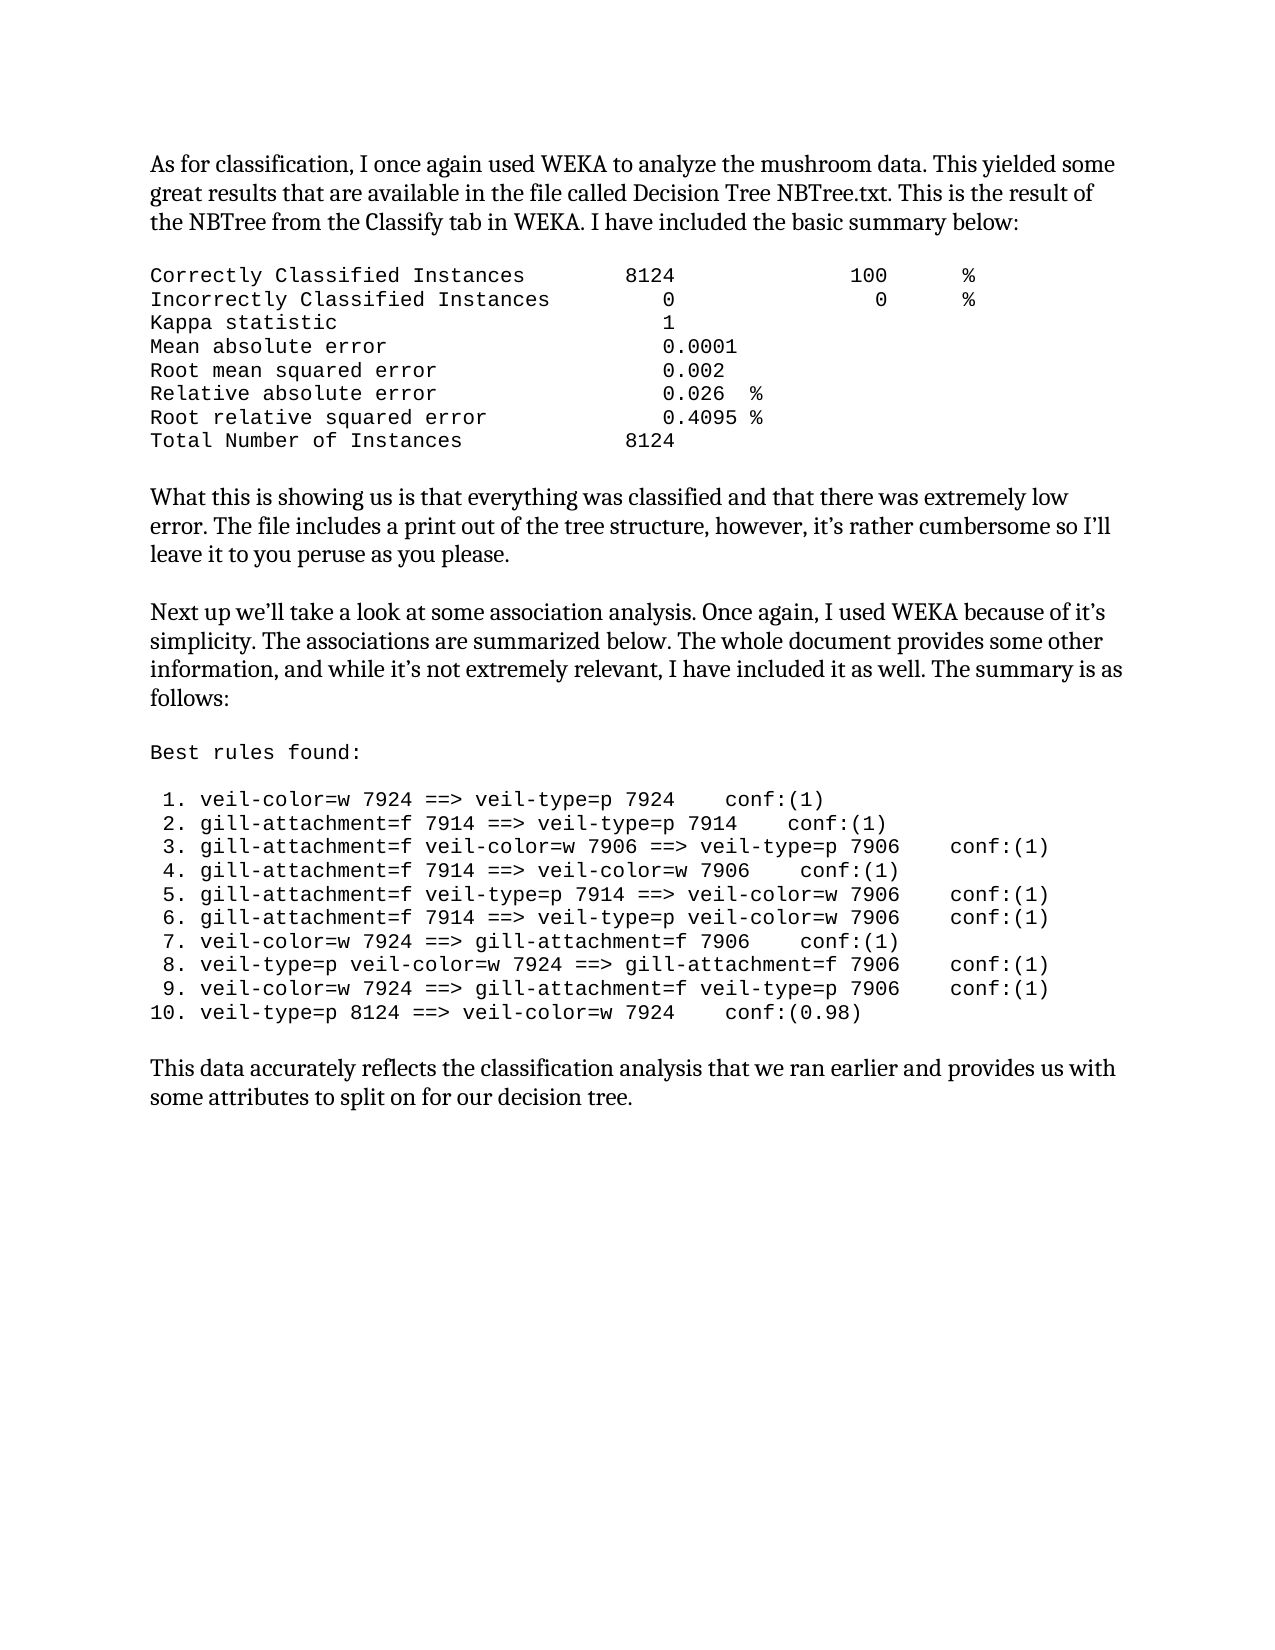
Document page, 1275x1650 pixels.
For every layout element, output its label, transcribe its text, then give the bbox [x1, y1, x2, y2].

text Correctly Classified Instances 8124 100 % [150, 265, 1125, 289]
text 10. veil-type=p 8124 ==> veil-color=w 7924 conf:(0.98) [150, 1002, 1125, 1025]
text Incorrectly Classified Instances 0 0 % [150, 289, 1125, 312]
text 9. veil-color=w 7924 ==> gill-attachment=f veil-type=p 7906 conf:(1) [150, 978, 1125, 1002]
text Relative absolute error 0.026 % [150, 383, 1125, 407]
text As for classification, I once again used WEKA to analyze the mushroom data. This yielded some great results that are available in the file called Decision Tree NBTree.txt. This is the result of the NBTree from the Classify tab in WEKA. I have included the basic summary below: [150, 150, 1125, 236]
text 4. gill-attachment=f 7914 ==> veil-color=w 7906 conf:(1) [150, 860, 1125, 883]
text Next up we’ll take a look at some association analysis. Once again, I used WEKA because of it’s simplicity. The associations are summarized below. The whole document provides some other information, and while it’s not extremely relevant, I have included it as well. The summary is as follows: [150, 598, 1125, 713]
text This data accurately reflects the classification analysis that we ran earlier and provides us with some attributes to split on for our decision tree. [150, 1054, 1125, 1112]
text Root relative squared error 0.4095 % [150, 407, 1125, 431]
text 8. veil-type=p veil-color=w 7924 ==> gill-attachment=f 7906 conf:(1) [150, 954, 1125, 978]
text 2. gill-attachment=f 7914 ==> veil-type=p 7914 conf:(1) [150, 813, 1125, 836]
text Kappa statistic 1 [150, 312, 1125, 336]
text 3. gill-attachment=f veil-color=w 7906 ==> veil-type=p 7906 conf:(1) [150, 836, 1125, 860]
text Total Number of Instances 8124 [150, 431, 1125, 454]
text 5. gill-attachment=f veil-type=p 7914 ==> veil-color=w 7906 conf:(1) [150, 883, 1125, 907]
text Best rules found: [150, 742, 1125, 765]
text 6. gill-attachment=f 7914 ==> veil-type=p veil-color=w 7906 conf:(1) [150, 907, 1125, 931]
text Mean absolute error 0.0001 [150, 336, 1125, 359]
text 1. veil-color=w 7924 ==> veil-type=p 7924 conf:(1) [150, 789, 1125, 813]
text Root mean squared error 0.002 [150, 359, 1125, 383]
text 7. veil-color=w 7924 ==> gill-attachment=f 7906 conf:(1) [150, 931, 1125, 954]
text What this is showing us is that everything was classified and that there was extremely low error. The file includes a print out of the tree structure, however, it’s rather cumbersome so I’ll leave it to you peruse as you please. [150, 483, 1125, 569]
